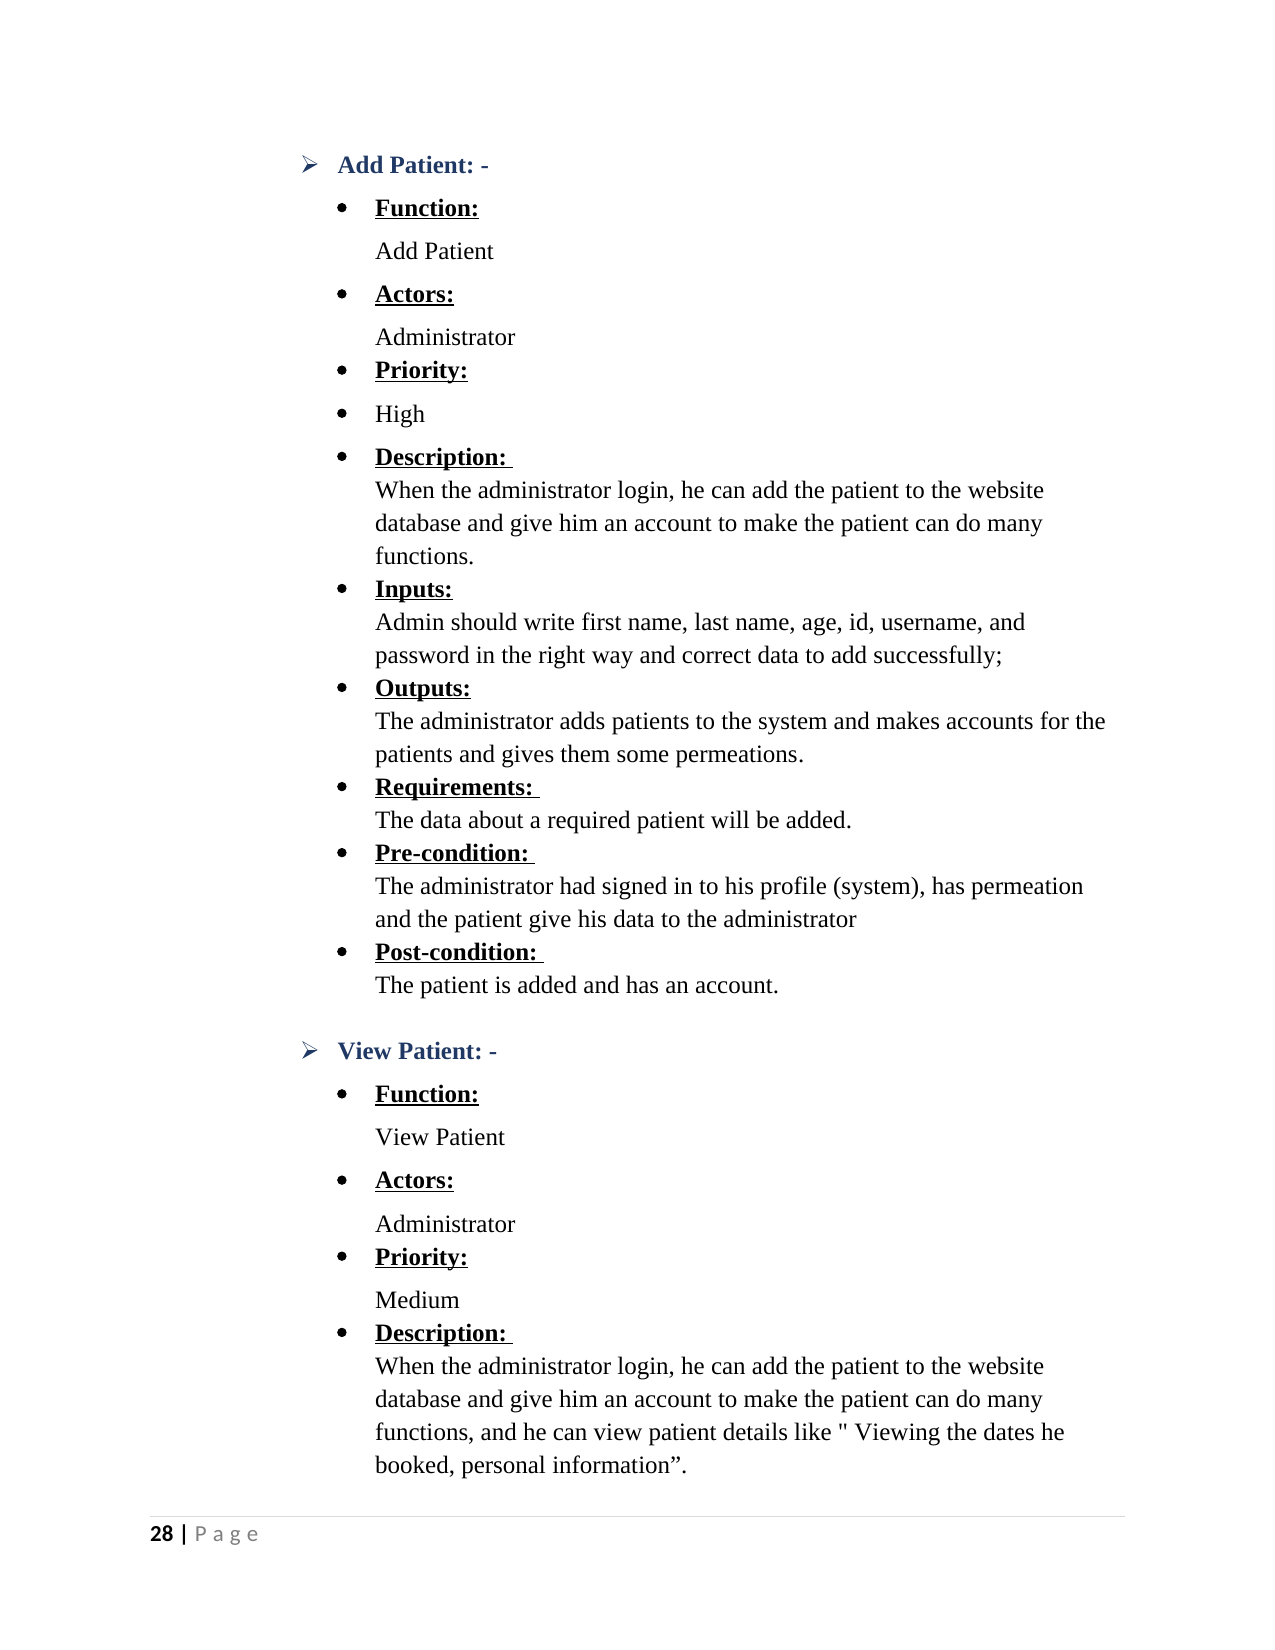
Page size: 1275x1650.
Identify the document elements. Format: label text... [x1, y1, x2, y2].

text Add Patient: - [300, 150, 1125, 179]
list Priority: [337, 1242, 1125, 1270]
text The administrator adds patients to the system and makes accounts for the patients and gives them some permeations. [375, 706, 1125, 768]
list Description: [337, 442, 1125, 471]
list Post-condition: [337, 937, 1125, 966]
list Function: [337, 193, 1125, 222]
list Actors: [337, 279, 1125, 308]
text Administrator [300, 322, 1125, 351]
list High [337, 399, 1125, 427]
list Priority: [337, 356, 1125, 384]
text When the administrator login, he can add the patient to the website database and give him an account to make the patient can do many functions. [375, 475, 1125, 569]
text View Patient [300, 1122, 1125, 1151]
list Requirements: [337, 772, 1125, 801]
list Inputs: [337, 574, 1125, 603]
text Add Patient [300, 236, 1125, 265]
list Function: [337, 1079, 1125, 1108]
list Actors: [337, 1166, 1125, 1194]
list Description: [337, 1318, 1125, 1347]
text Medium [300, 1285, 1125, 1313]
list Outputs: [337, 673, 1125, 702]
text The data about a required patient will be added. [300, 805, 1125, 834]
text The administrator had signed in to his profile (system), has permeation and the patient give his data to the administrator [375, 871, 1125, 933]
text View Patient: - [300, 1036, 1125, 1065]
text Administrator [300, 1209, 1125, 1237]
list Pre-condition: [337, 838, 1125, 867]
text The patient is added and has an account. [300, 970, 1125, 999]
text Admin should write first name, last name, age, id, username, and password in the right way and correct data to add successfully; [375, 607, 1125, 669]
